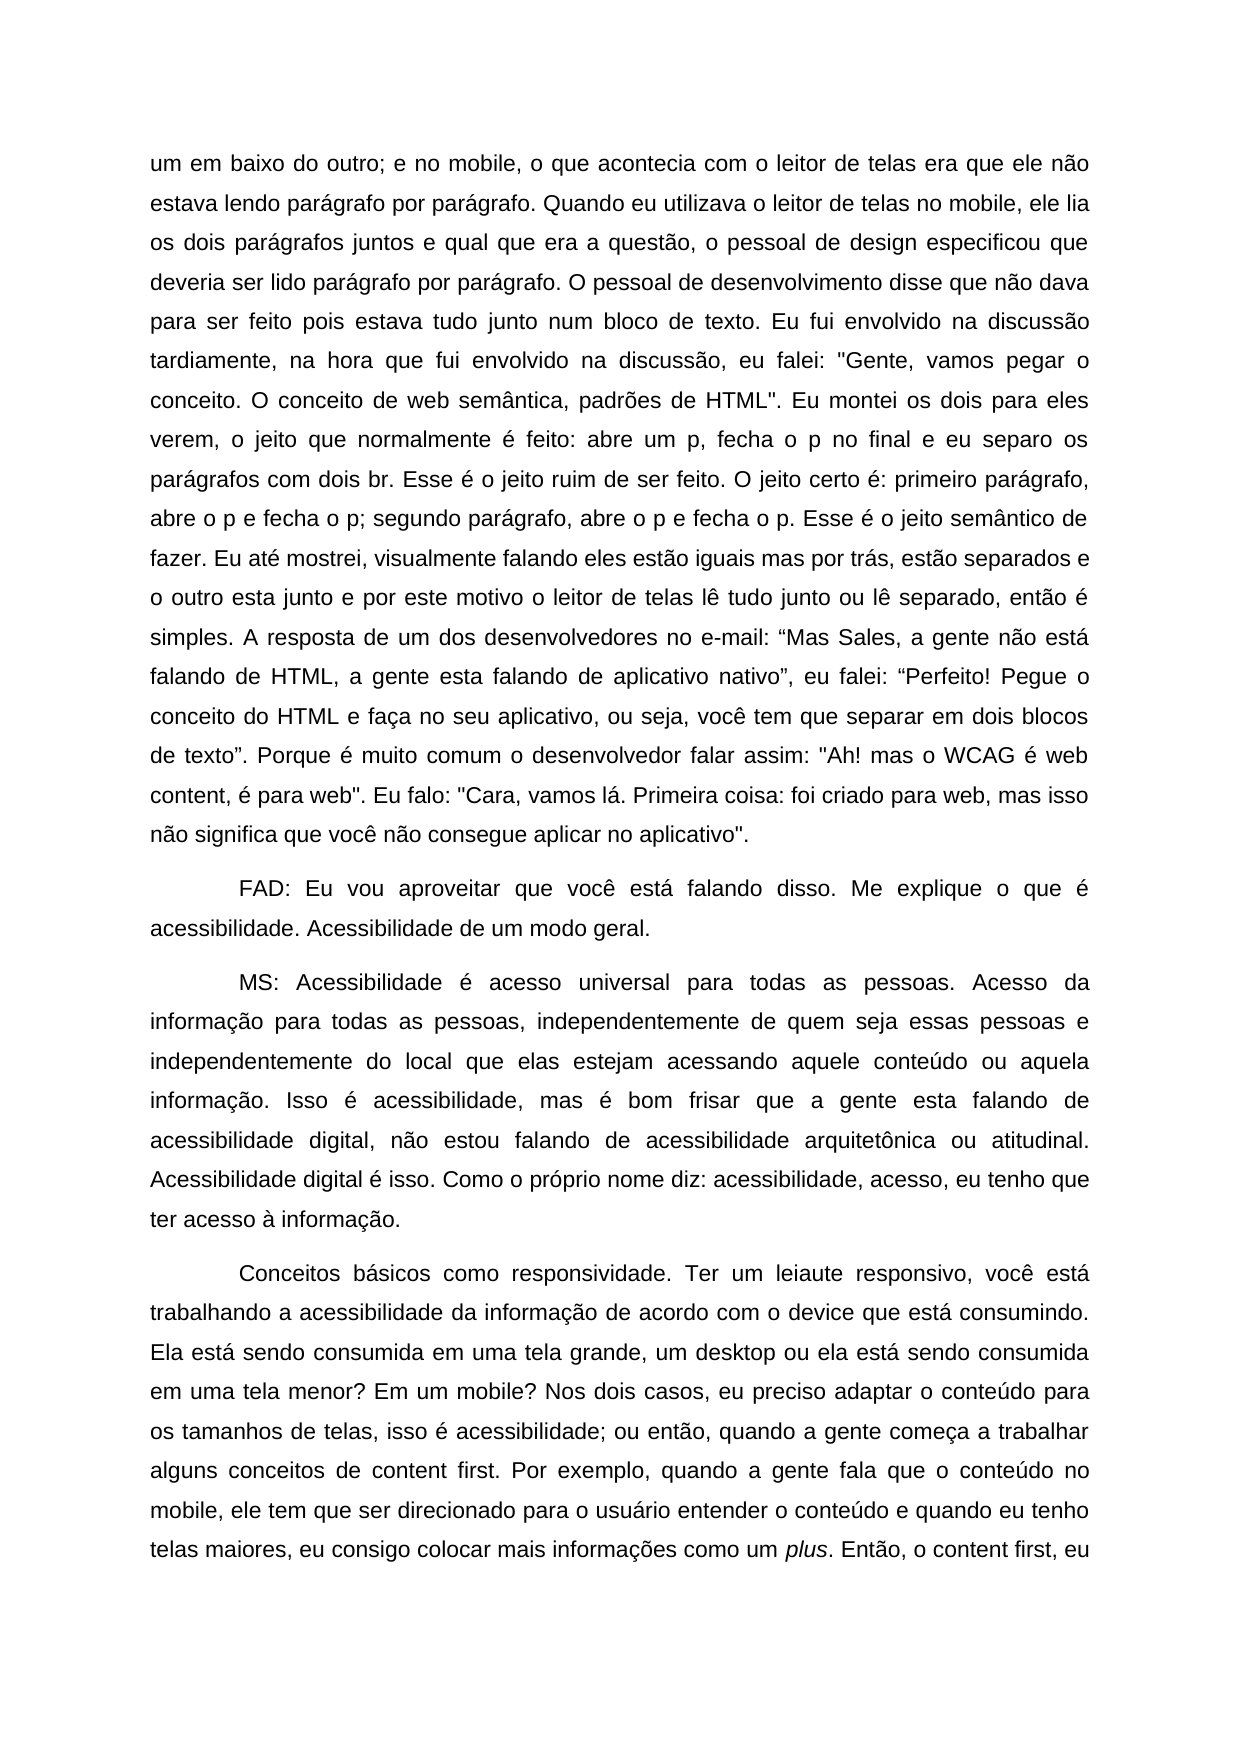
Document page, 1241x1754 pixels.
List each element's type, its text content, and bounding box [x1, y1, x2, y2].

text MS: Acessibilidade é acesso universal para todas as pessoas. Acesso da informação para todas as pessoas, independentemente de quem seja essas pessoas e independentemente do local que elas estejam acessando aquele conteúdo ou aquela informação. Isso é acessibilidade, mas é bom frisar que a gente esta falando de acessibilidade digital, não estou falando de acessibilidade arquitetônica ou atitudinal. Acessibilidade digital é isso. Como o próprio nome diz: acessibilidade, acesso, eu tenho que ter acesso à informação. [150, 969, 1090, 1232]
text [150, 1260, 1090, 1562]
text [150, 150, 1090, 847]
text FAD: Eu vou aproveitar que você está falando disso. Me explique o que é acessibilidade. Acessibilidade de um modo geral. [150, 875, 1090, 941]
